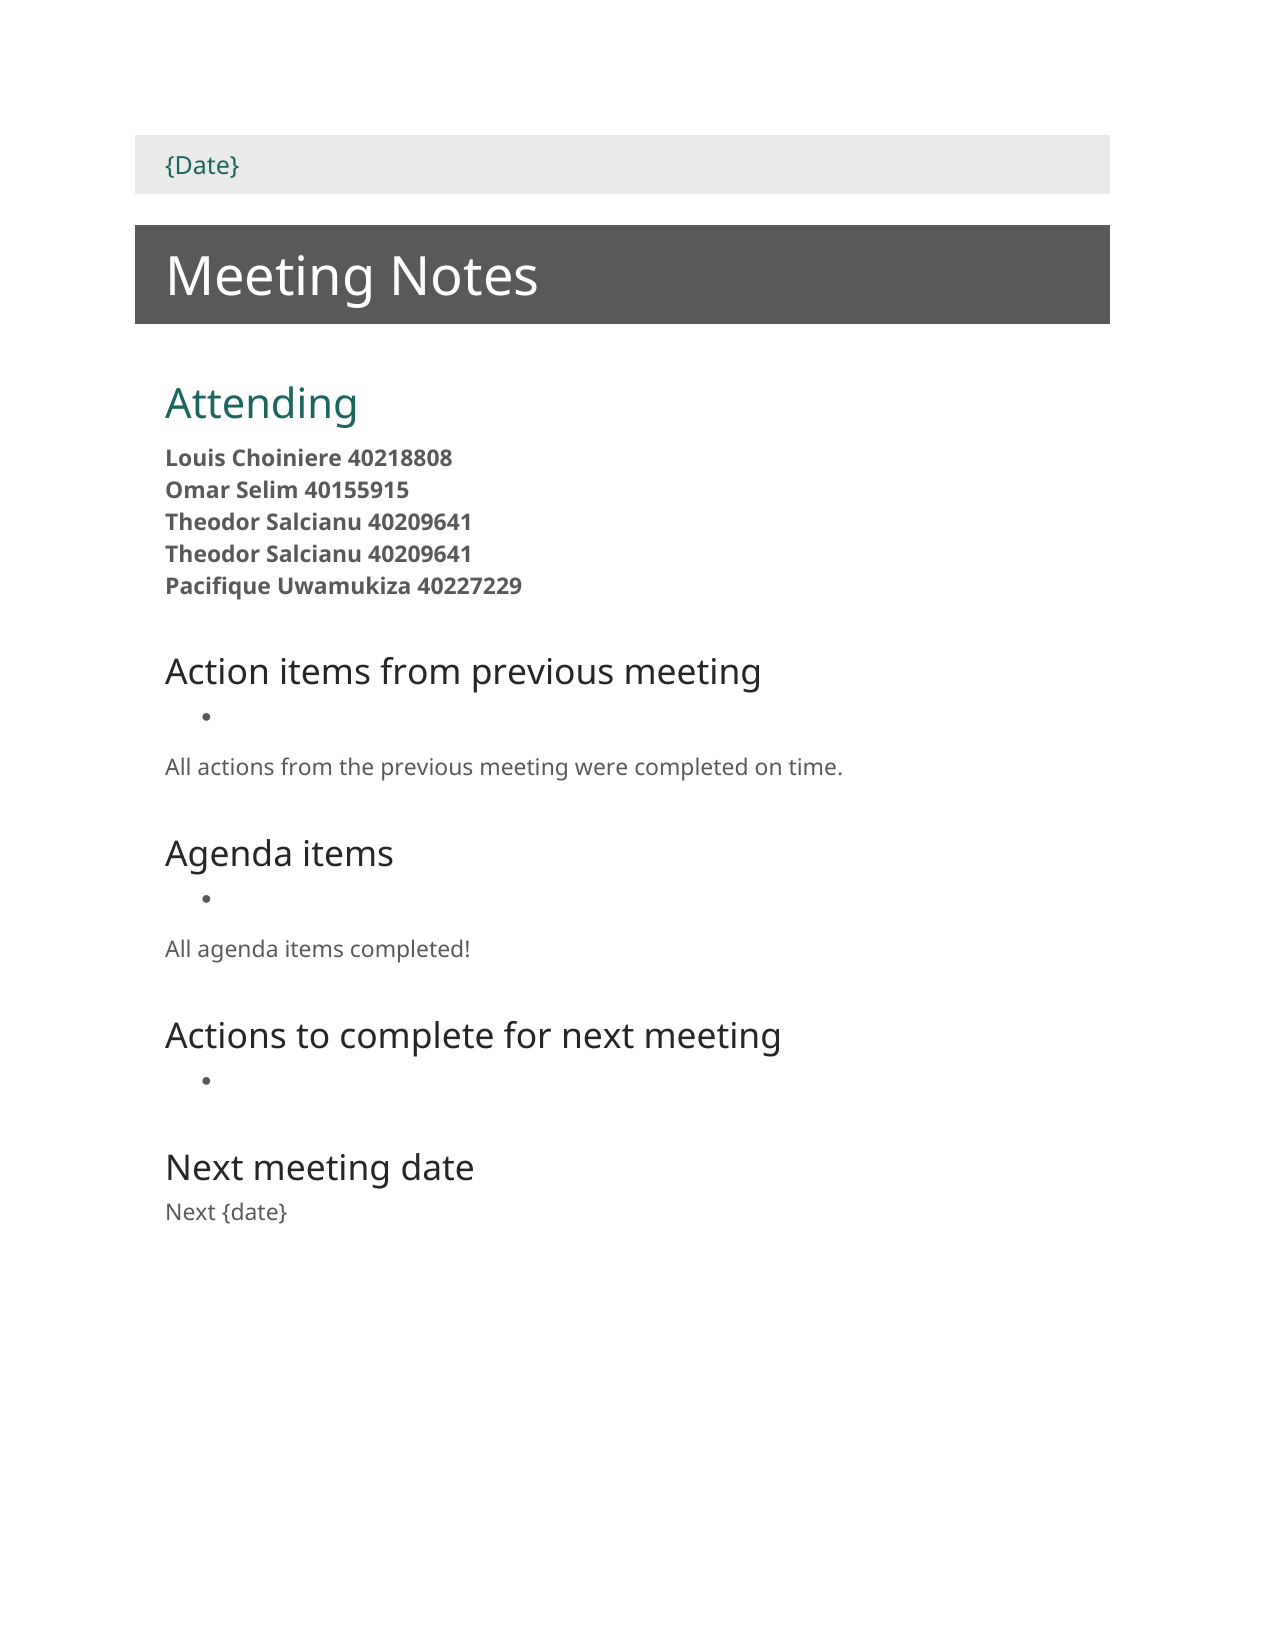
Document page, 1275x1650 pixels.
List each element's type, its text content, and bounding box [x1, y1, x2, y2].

text All agenda items completed! [165, 933, 1140, 964]
subtitle Agenda items [165, 828, 1140, 877]
text All actions from the previous meeting were completed on time. [165, 751, 1140, 782]
table_header {Date} [135, 135, 1110, 194]
text Omar Selim 40155915 [165, 474, 1140, 505]
subtitle Actions to complete for next meeting [165, 1010, 1140, 1059]
text Louis Choiniere 40218808 [165, 442, 1140, 473]
text Theodor Salcianu 40209641 [165, 538, 1140, 569]
text Theodor Salcianu 40209641 [165, 506, 1140, 537]
subtitle Attending [165, 374, 1140, 431]
text Next {date} [165, 1196, 1140, 1227]
subtitle Action items from previous meeting [165, 646, 1140, 694]
text Pacifique Uwamukiza 40227229 [165, 570, 1140, 602]
subtitle Next meeting date [165, 1142, 1140, 1190]
table_header Meeting Notes [135, 225, 1110, 324]
